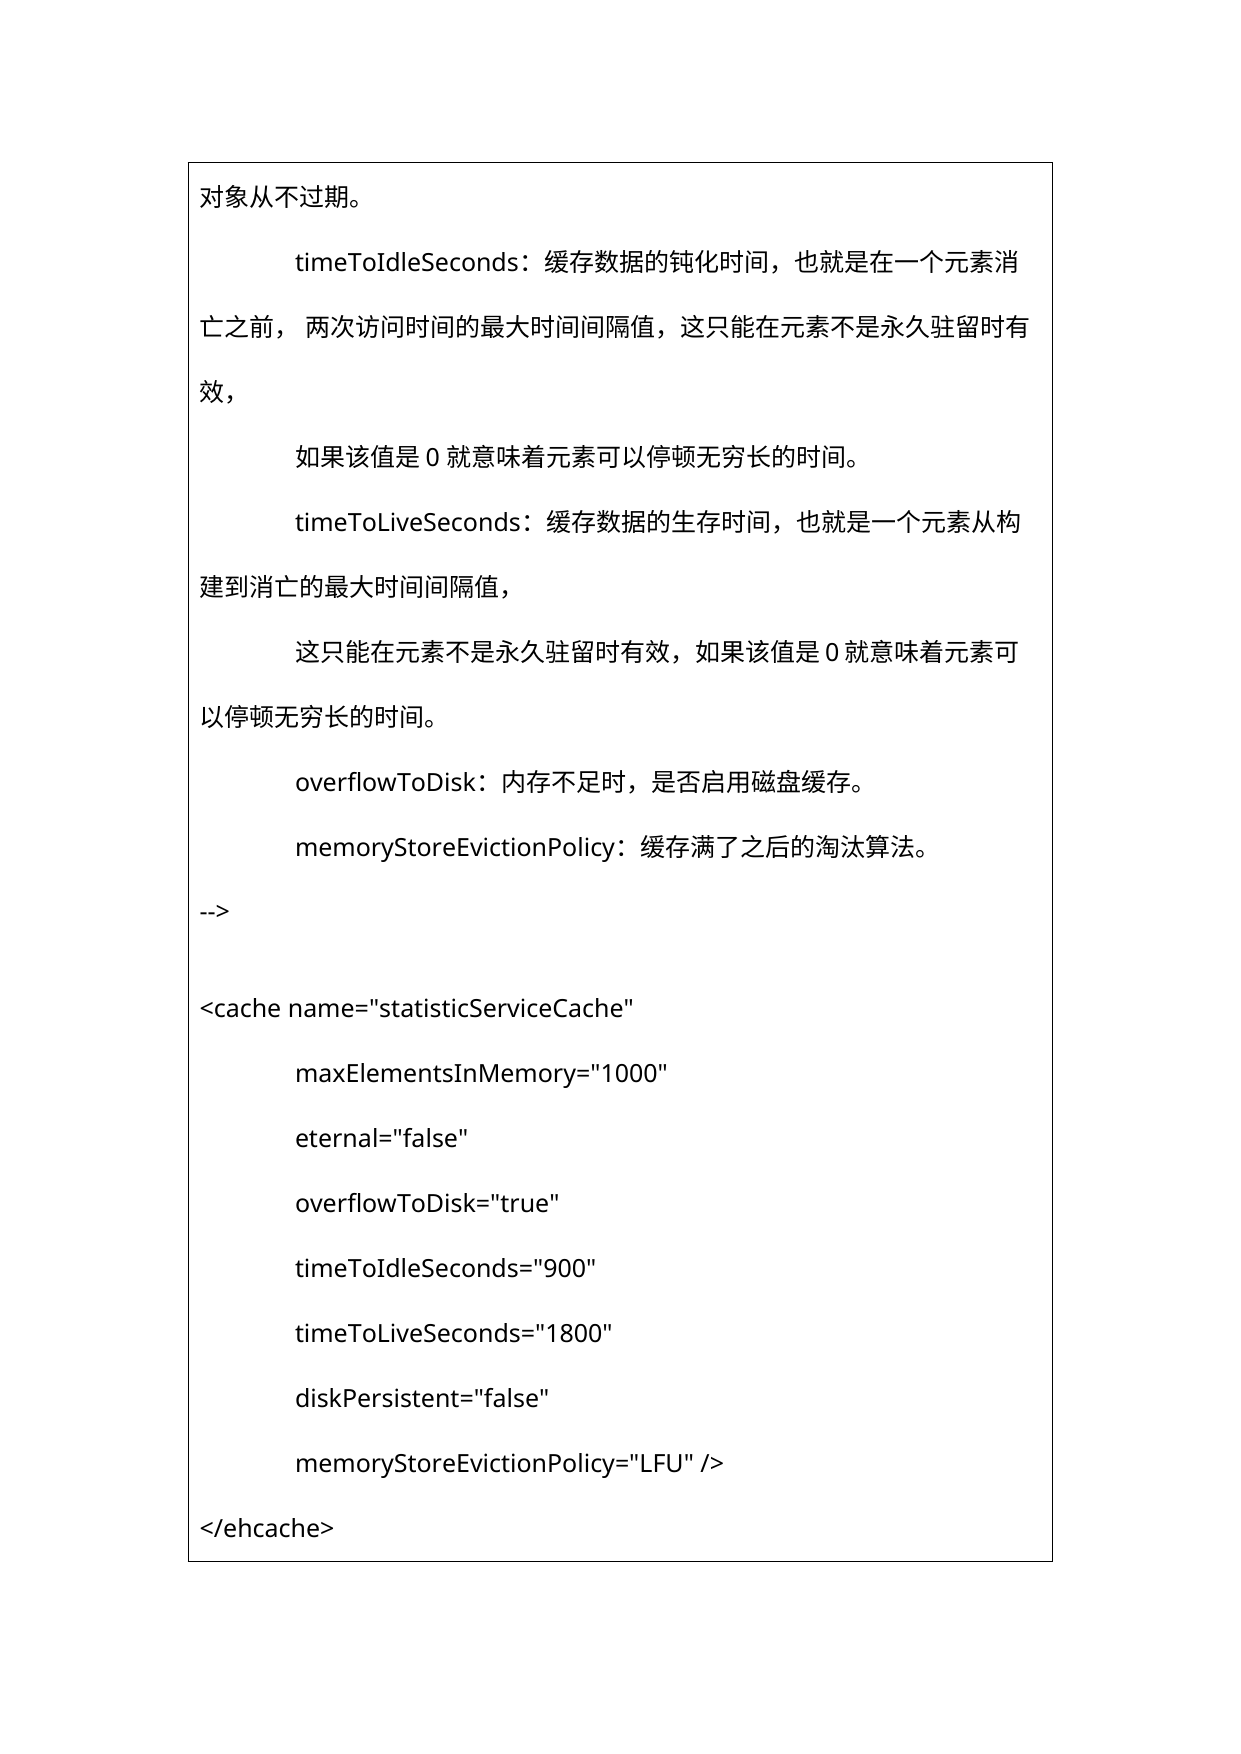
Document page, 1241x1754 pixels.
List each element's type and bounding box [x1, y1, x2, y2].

table_header [189, 163, 1052, 1561]
